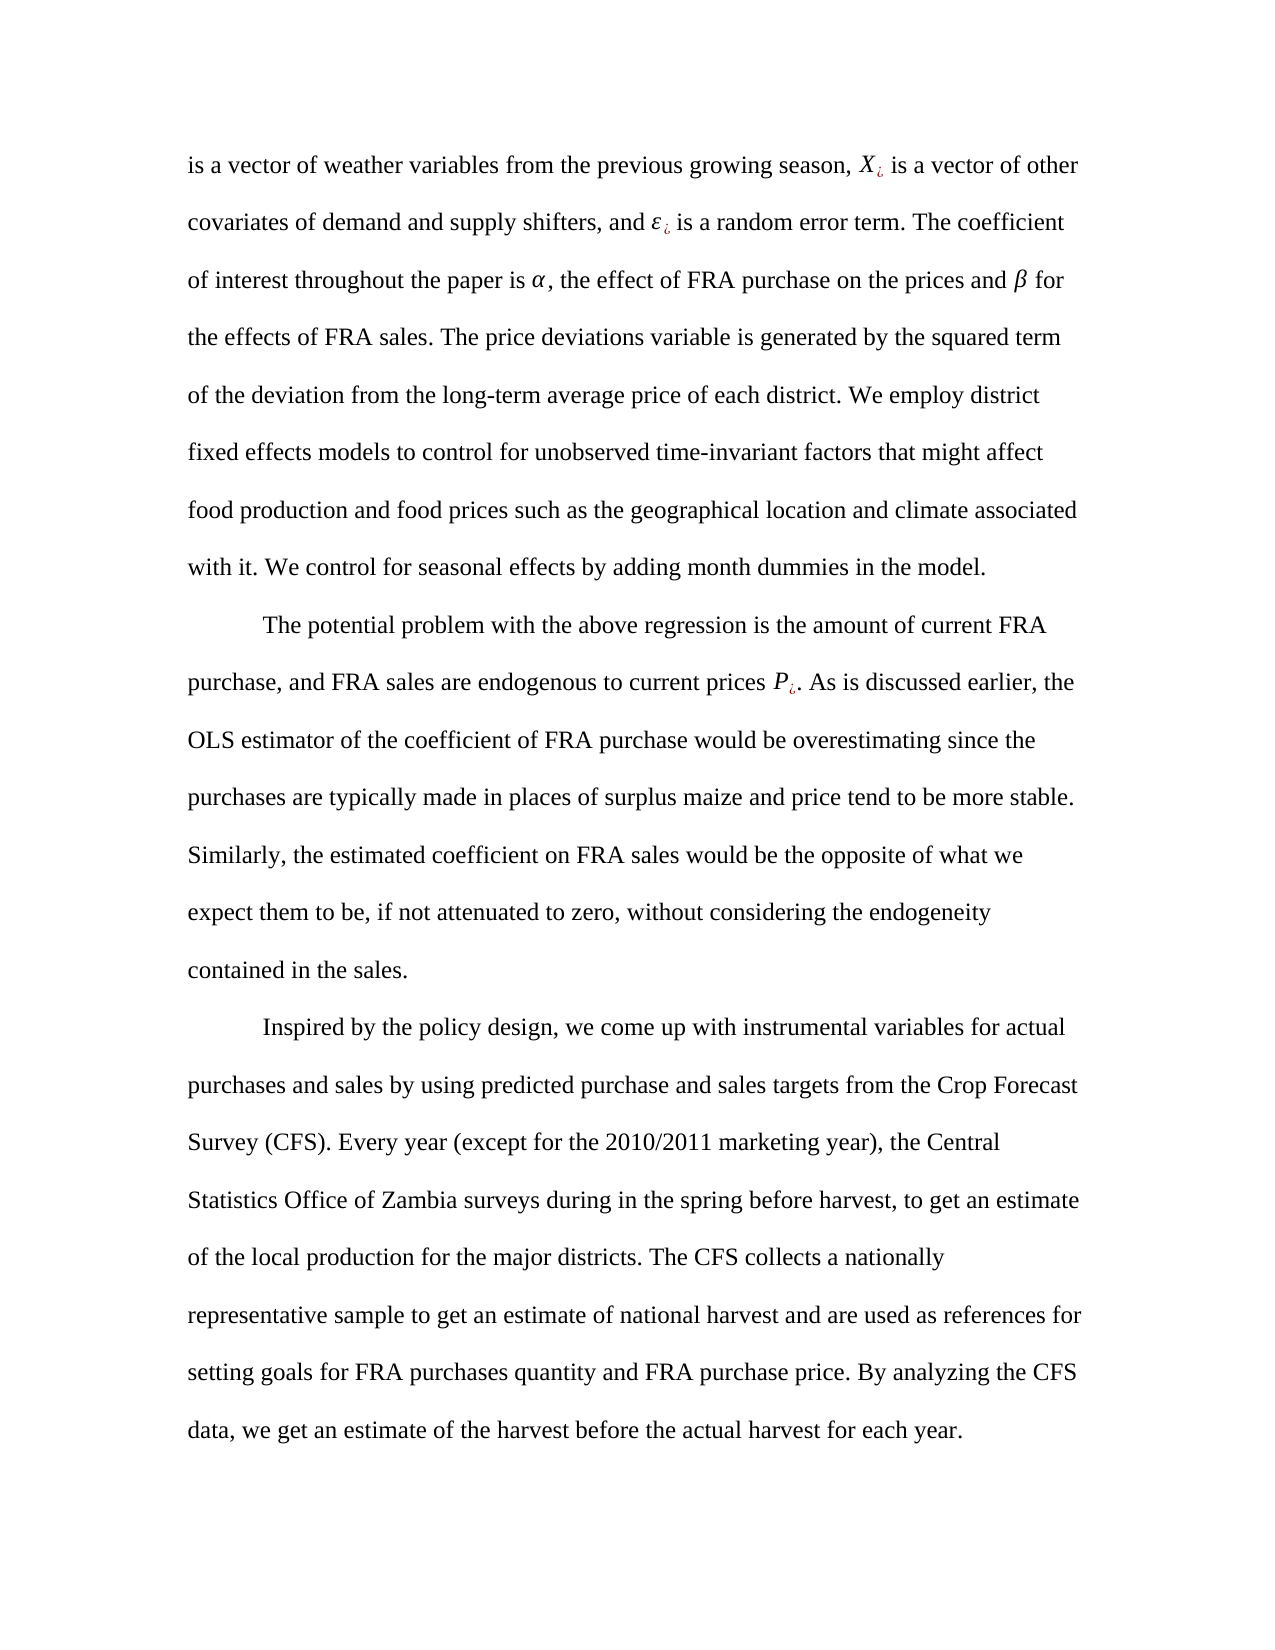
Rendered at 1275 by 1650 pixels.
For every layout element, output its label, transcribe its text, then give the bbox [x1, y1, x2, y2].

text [187, 150, 1087, 581]
text Inspired by the policy design, we come up with instrumental variables for actual purchases and sales by using predicted purchase and sales targets from the Crop Forecast Survey (CFS). Every year (except for the 2010/2011 marketing year), the Central Statistics Office of Zambia surveys during in the spring before harvest, to get an estimate of the local production for the major districts. The CFS collects a nationally representative sample to get an estimate of national harvest and are used as references for setting goals for FRA purchases quantity and FRA purchase price. By analyzing the CFS data, we get an estimate of the harvest before the actual harvest for each year. [187, 1012, 1087, 1444]
text The potential problem with the above regression is the amount of current FRA purchase, and FRA sales are endogenous to current prices . As is discussed earlier, the OLS estimator of the coefficient of FRA purchase would be overestimating since the purchases are typically made in places of surplus maize and price tend to be more stable. Similarly, the estimated coefficient on FRA sales would be the opposite of what we expect them to be, if not attenuated to zero, without considering the endogeneity contained in the sales. [187, 610, 1087, 984]
